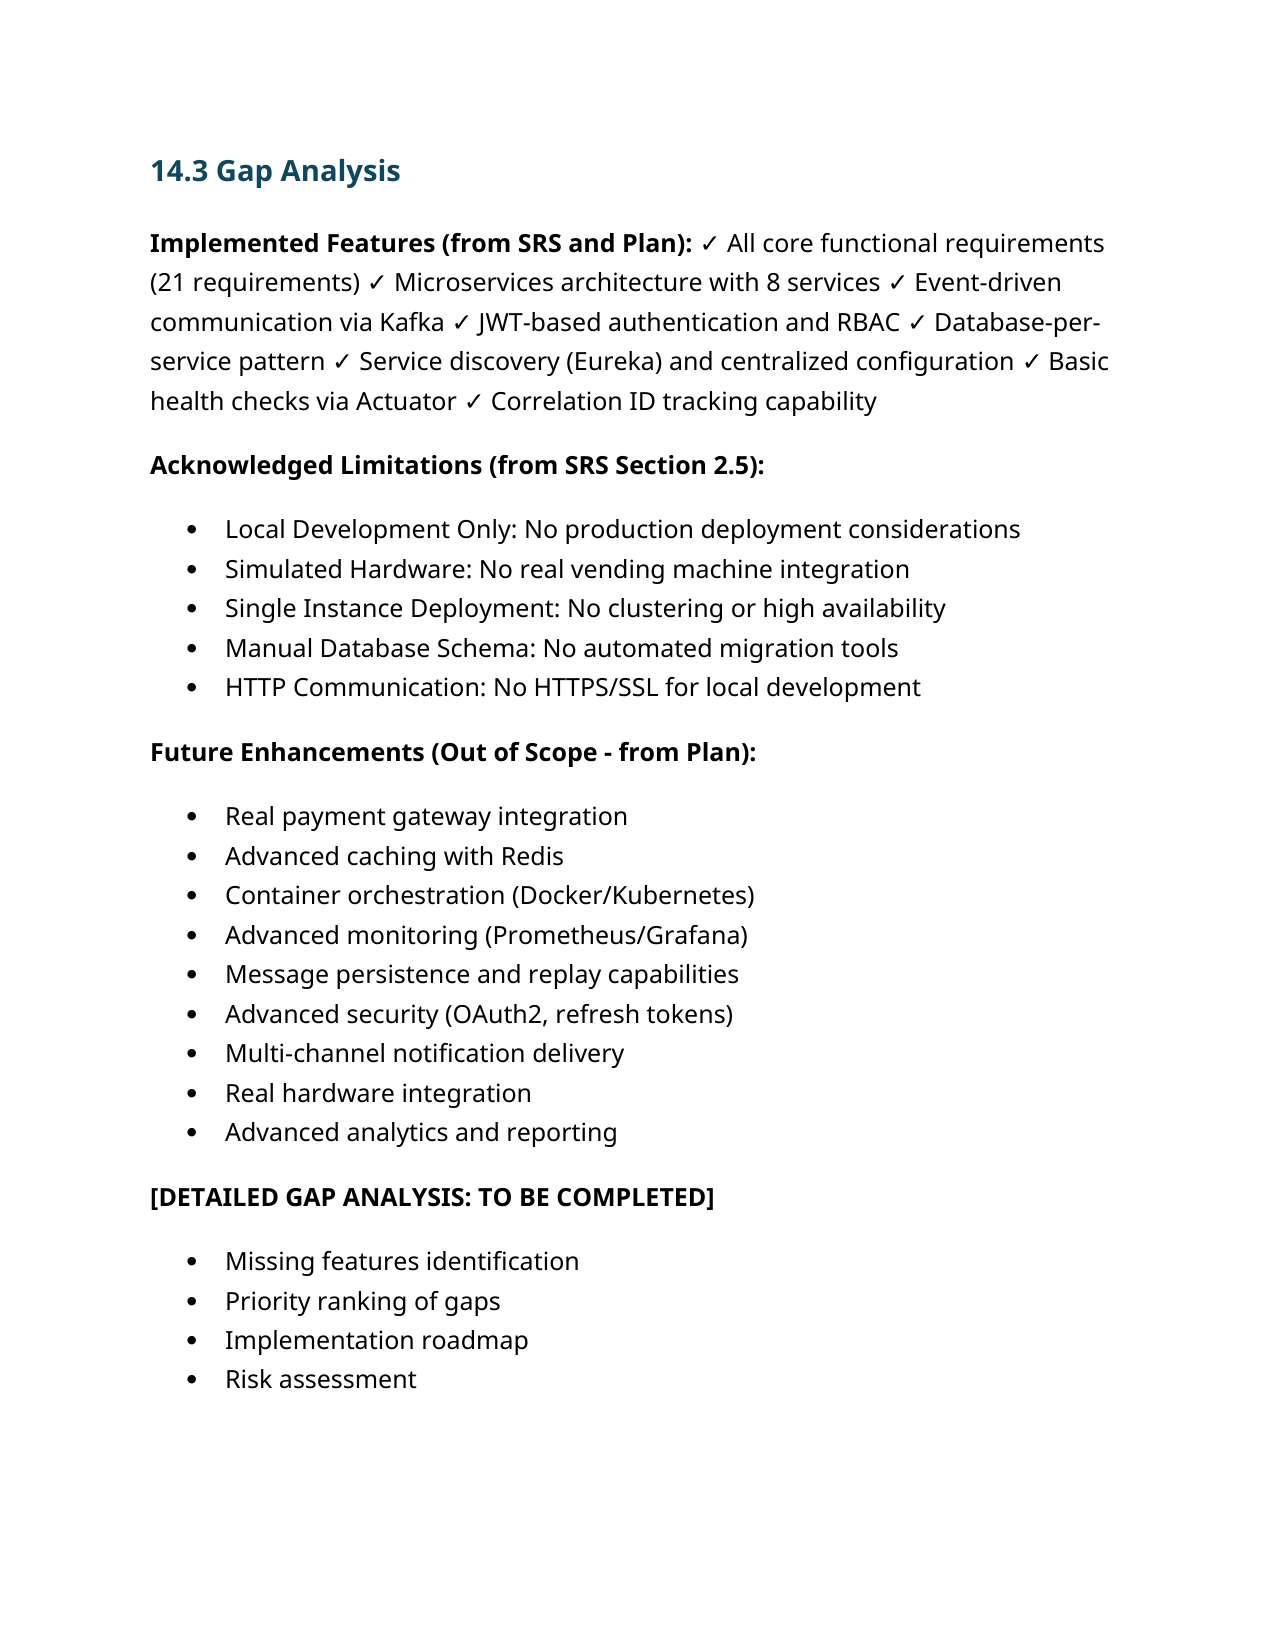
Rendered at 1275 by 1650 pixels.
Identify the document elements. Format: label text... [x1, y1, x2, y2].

list Priority ranking of gaps [187, 1283, 1125, 1317]
text [DETAILED GAP ANALYSIS: TO BE COMPLETED] [150, 1179, 1125, 1213]
list Single Instance Deployment: No clustering or high availability [187, 591, 1125, 625]
subtitle 14.3 Gap Analysis [150, 150, 1125, 190]
list Real hardware integration [187, 1075, 1125, 1109]
list Advanced monitoring (Prometheus/Grafana) [187, 917, 1125, 951]
list Simulated Hardware: No real vending machine integration [187, 552, 1125, 586]
text Future Enhancements (Out of Scope - from Plan): [150, 734, 1125, 768]
text Acknowledged Limitations (from SRS Section 2.5): [150, 448, 1125, 482]
list Advanced caching with Redis [187, 838, 1125, 872]
text Implemented Features (from SRS and Plan): ✓ All core functional requirements (21 requirements) ✓ Microservices architecture with 8 services ✓ Event-driven communication via Kafka ✓ JWT-based authentication and RBAC ✓ Database-per-service pattern ✓ Service discovery (Eureka) and centralized configuration ✓ Basic health checks via Actuator ✓ Correlation ID tracking capability [150, 225, 1125, 417]
list Container orchestration (Docker/Kubernetes) [187, 878, 1125, 912]
list HTTP Communication: No HTTPS/SSL for local development [187, 670, 1125, 704]
list Real payment gateway integration [187, 799, 1125, 833]
list Local Development Only: No production deployment considerations [187, 512, 1125, 546]
list Message persistence and replay capabilities [187, 957, 1125, 991]
list Advanced analytics and reporting [187, 1115, 1125, 1149]
list Multi-channel notification delivery [187, 1036, 1125, 1070]
list Implementation roadmap [187, 1323, 1125, 1357]
list Advanced security (OAuth2, refresh tokens) [187, 996, 1125, 1030]
list Manual Database Schema: No automated migration tools [187, 631, 1125, 664]
list Missing features identification [187, 1244, 1125, 1278]
list Risk assessment [187, 1362, 1125, 1396]
